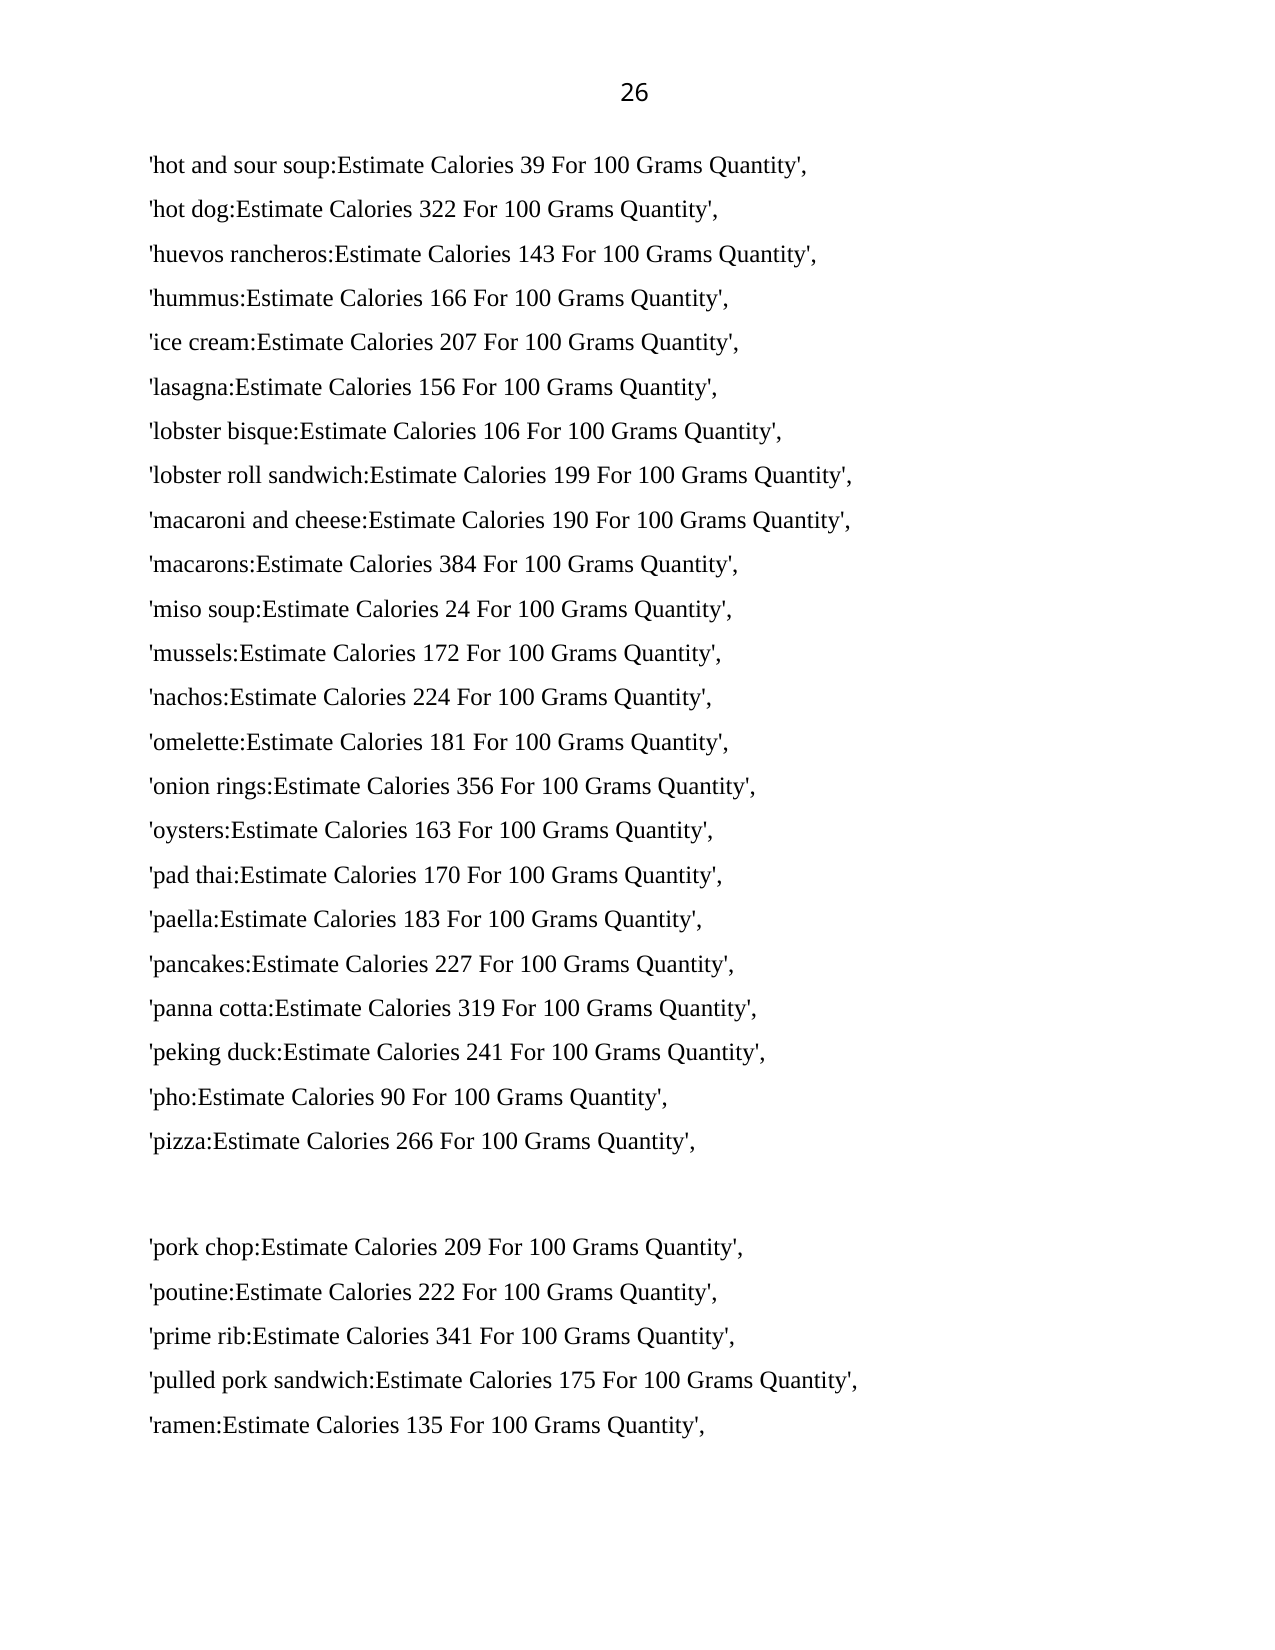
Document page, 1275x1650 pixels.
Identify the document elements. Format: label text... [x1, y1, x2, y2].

text 'hummus:Estimate Calories 166 For 100 Grams Quantity', [148, 283, 1129, 312]
text 'hot and sour soup:Estimate Calories 39 For 100 Grams Quantity', [148, 150, 1129, 179]
text 'ramen:Estimate Calories 135 For 100 Grams Quantity', [148, 1410, 1129, 1439]
text 'pizza:Estimate Calories 266 For 100 Grams Quantity', [148, 1126, 1129, 1155]
text 'miso soup:Estimate Calories 24 For 100 Grams Quantity', [148, 594, 1129, 622]
text 'lobster bisque:Estimate Calories 106 For 100 Grams Quantity', [148, 416, 1129, 445]
text 'pad thai:Estimate Calories 170 For 100 Grams Quantity', [148, 860, 1129, 889]
text 'pho:Estimate Calories 90 For 100 Grams Quantity', [148, 1082, 1129, 1111]
text 'hot dog:Estimate Calories 322 For 100 Grams Quantity', [148, 194, 1129, 223]
text 'macarons:Estimate Calories 384 For 100 Grams Quantity', [148, 549, 1129, 578]
text 'pancakes:Estimate Calories 227 For 100 Grams Quantity', [148, 949, 1129, 977]
text 'peking duck:Estimate Calories 241 For 100 Grams Quantity', [148, 1037, 1129, 1066]
text 'paella:Estimate Calories 183 For 100 Grams Quantity', [148, 904, 1129, 933]
text 'panna cotta:Estimate Calories 319 For 100 Grams Quantity', [148, 993, 1129, 1022]
text 'mussels:Estimate Calories 172 For 100 Grams Quantity', [148, 638, 1129, 667]
text 'prime rib:Estimate Calories 341 For 100 Grams Quantity', [148, 1321, 1129, 1350]
text 'ice cream:Estimate Calories 207 For 100 Grams Quantity', [148, 327, 1129, 356]
text 'omelette:Estimate Calories 181 For 100 Grams Quantity', [148, 727, 1129, 756]
text 'oysters:Estimate Calories 163 For 100 Grams Quantity', [148, 816, 1129, 844]
text 'nachos:Estimate Calories 224 For 100 Grams Quantity', [148, 682, 1129, 711]
text 'onion rings:Estimate Calories 356 For 100 Grams Quantity', [148, 771, 1129, 800]
text 'pork chop:Estimate Calories 209 For 100 Grams Quantity', [148, 1232, 1129, 1261]
text 'lasagna:Estimate Calories 156 For 100 Grams Quantity', [148, 372, 1129, 401]
text 'poutine:Estimate Calories 222 For 100 Grams Quantity', [148, 1277, 1129, 1306]
text 'pulled pork sandwich:Estimate Calories 175 For 100 Grams Quantity', [148, 1366, 1129, 1394]
text 'macaroni and cheese:Estimate Calories 190 For 100 Grams Quantity', [148, 505, 1129, 534]
text 'lobster roll sandwich:Estimate Calories 199 For 100 Grams Quantity', [148, 461, 1129, 489]
text 'huevos rancheros:Estimate Calories 143 For 100 Grams Quantity', [148, 239, 1129, 267]
